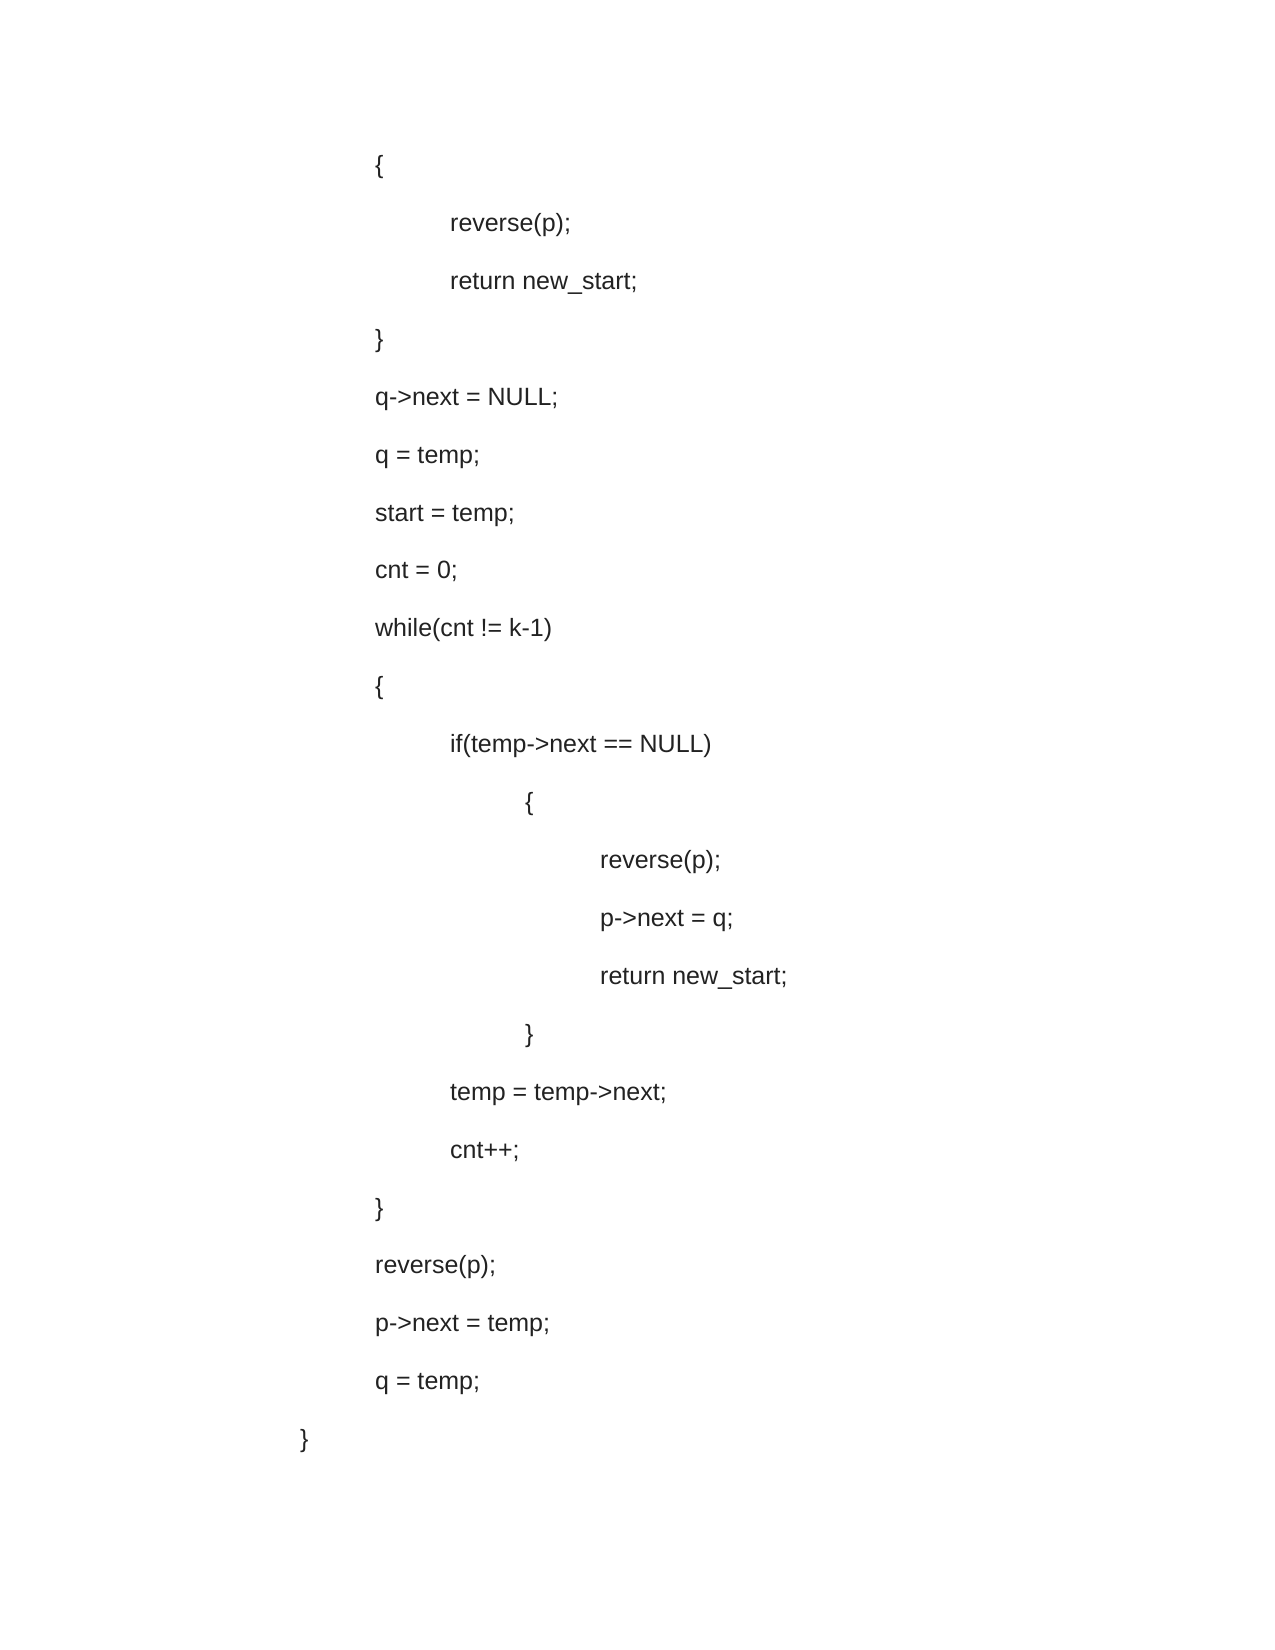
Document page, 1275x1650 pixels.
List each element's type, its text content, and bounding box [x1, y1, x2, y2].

text return new_start; [225, 961, 1125, 989]
text reverse(p); [225, 845, 1125, 874]
text } [225, 324, 1125, 352]
text q->next = NULL; [225, 382, 1125, 410]
text q = temp; [225, 1366, 1125, 1395]
text } [225, 1424, 1125, 1453]
text { [225, 787, 1125, 816]
text if(temp->next == NULL) [225, 729, 1125, 758]
text { [225, 150, 1125, 179]
text q = temp; [225, 439, 1125, 468]
text return new_start; [225, 266, 1125, 294]
text start = temp; [225, 497, 1125, 526]
text } [225, 1192, 1125, 1221]
text cnt = 0; [225, 555, 1125, 584]
text reverse(p); [225, 208, 1125, 237]
text reverse(p); [225, 1250, 1125, 1279]
text { [225, 671, 1125, 700]
text p->next = temp; [225, 1308, 1125, 1337]
text temp = temp->next; [225, 1077, 1125, 1105]
text cnt++; [225, 1134, 1125, 1163]
text p->next = q; [225, 903, 1125, 932]
text while(cnt != k-1) [225, 613, 1125, 642]
text } [225, 1019, 1125, 1047]
